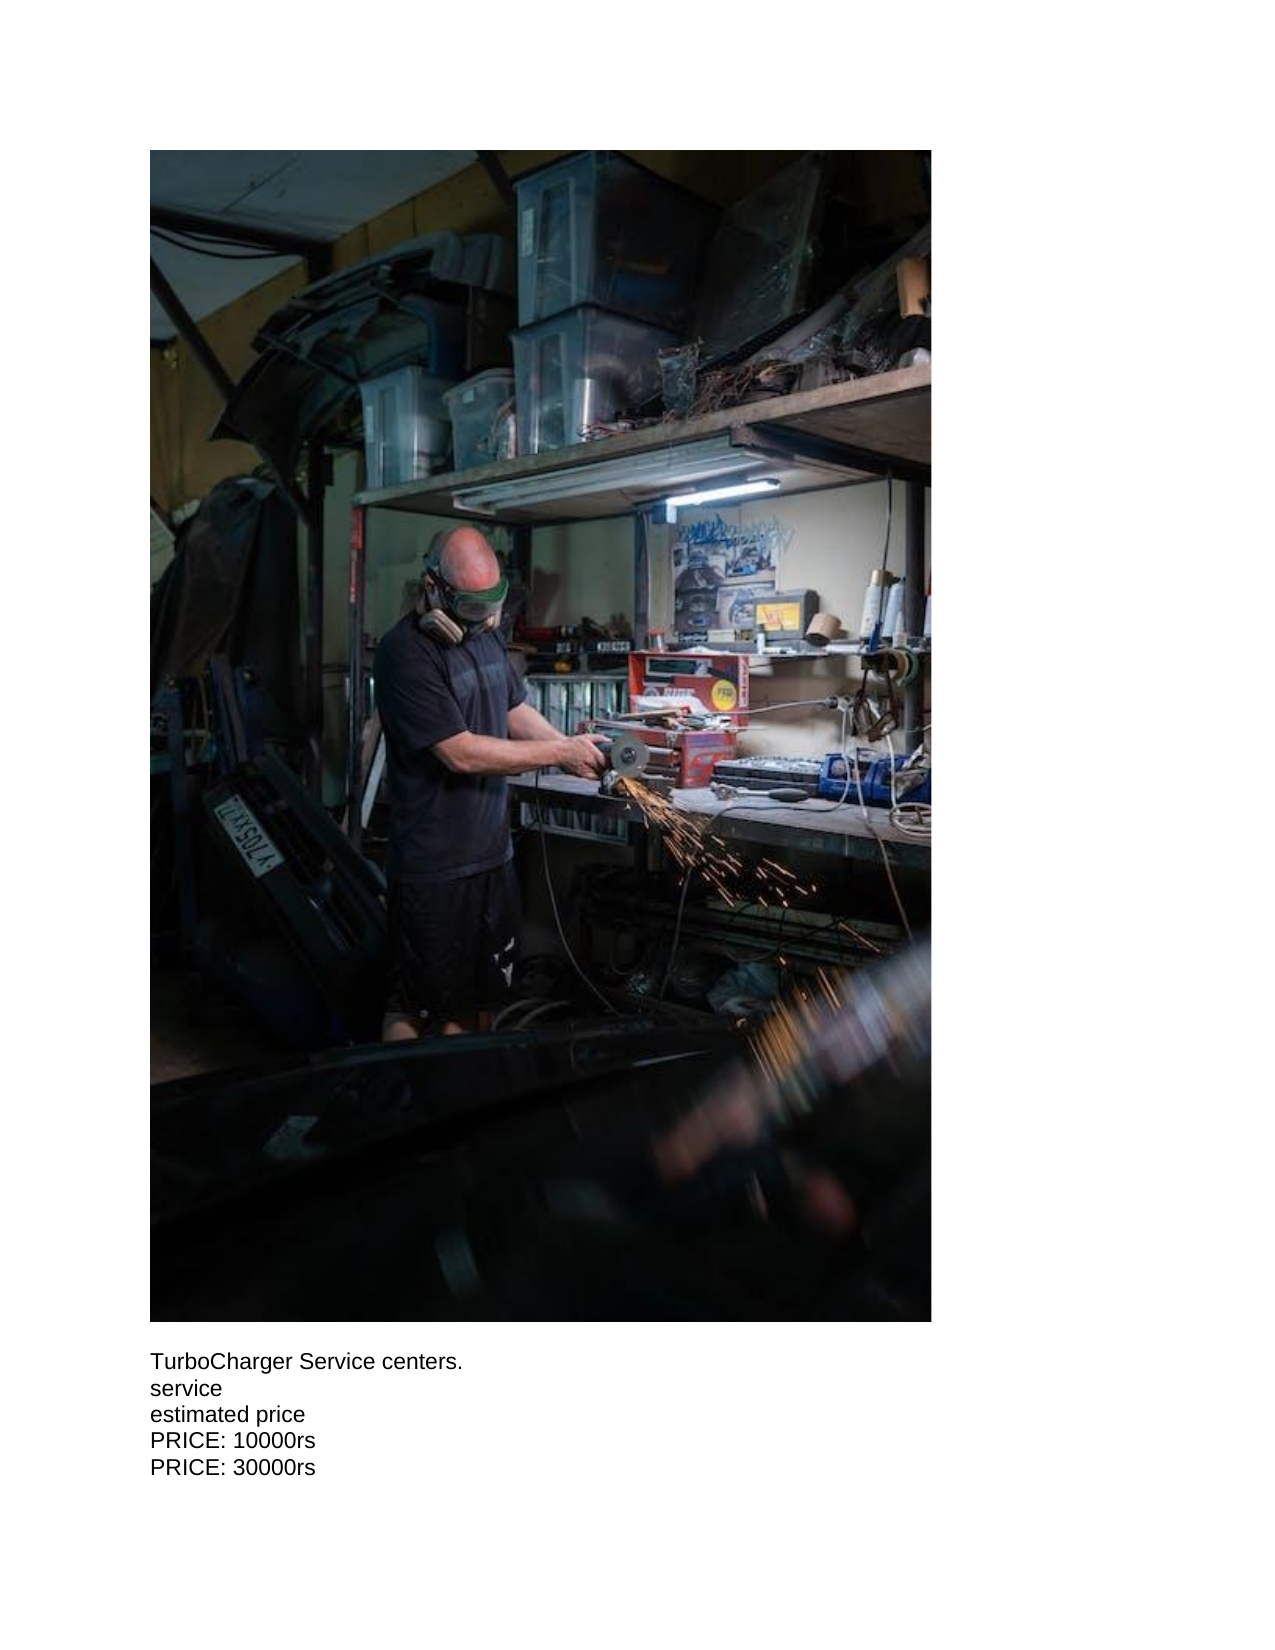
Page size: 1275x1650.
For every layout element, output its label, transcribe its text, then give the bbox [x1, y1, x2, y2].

text service [150, 1374, 1125, 1401]
text PRICE: 10000rs [150, 1427, 1125, 1454]
picture [150, 150, 932, 1322]
text TurboCharger Service centers. [150, 1348, 1125, 1374]
text estimated price [150, 1401, 1125, 1427]
text PRICE: 30000rs [150, 1454, 1125, 1480]
